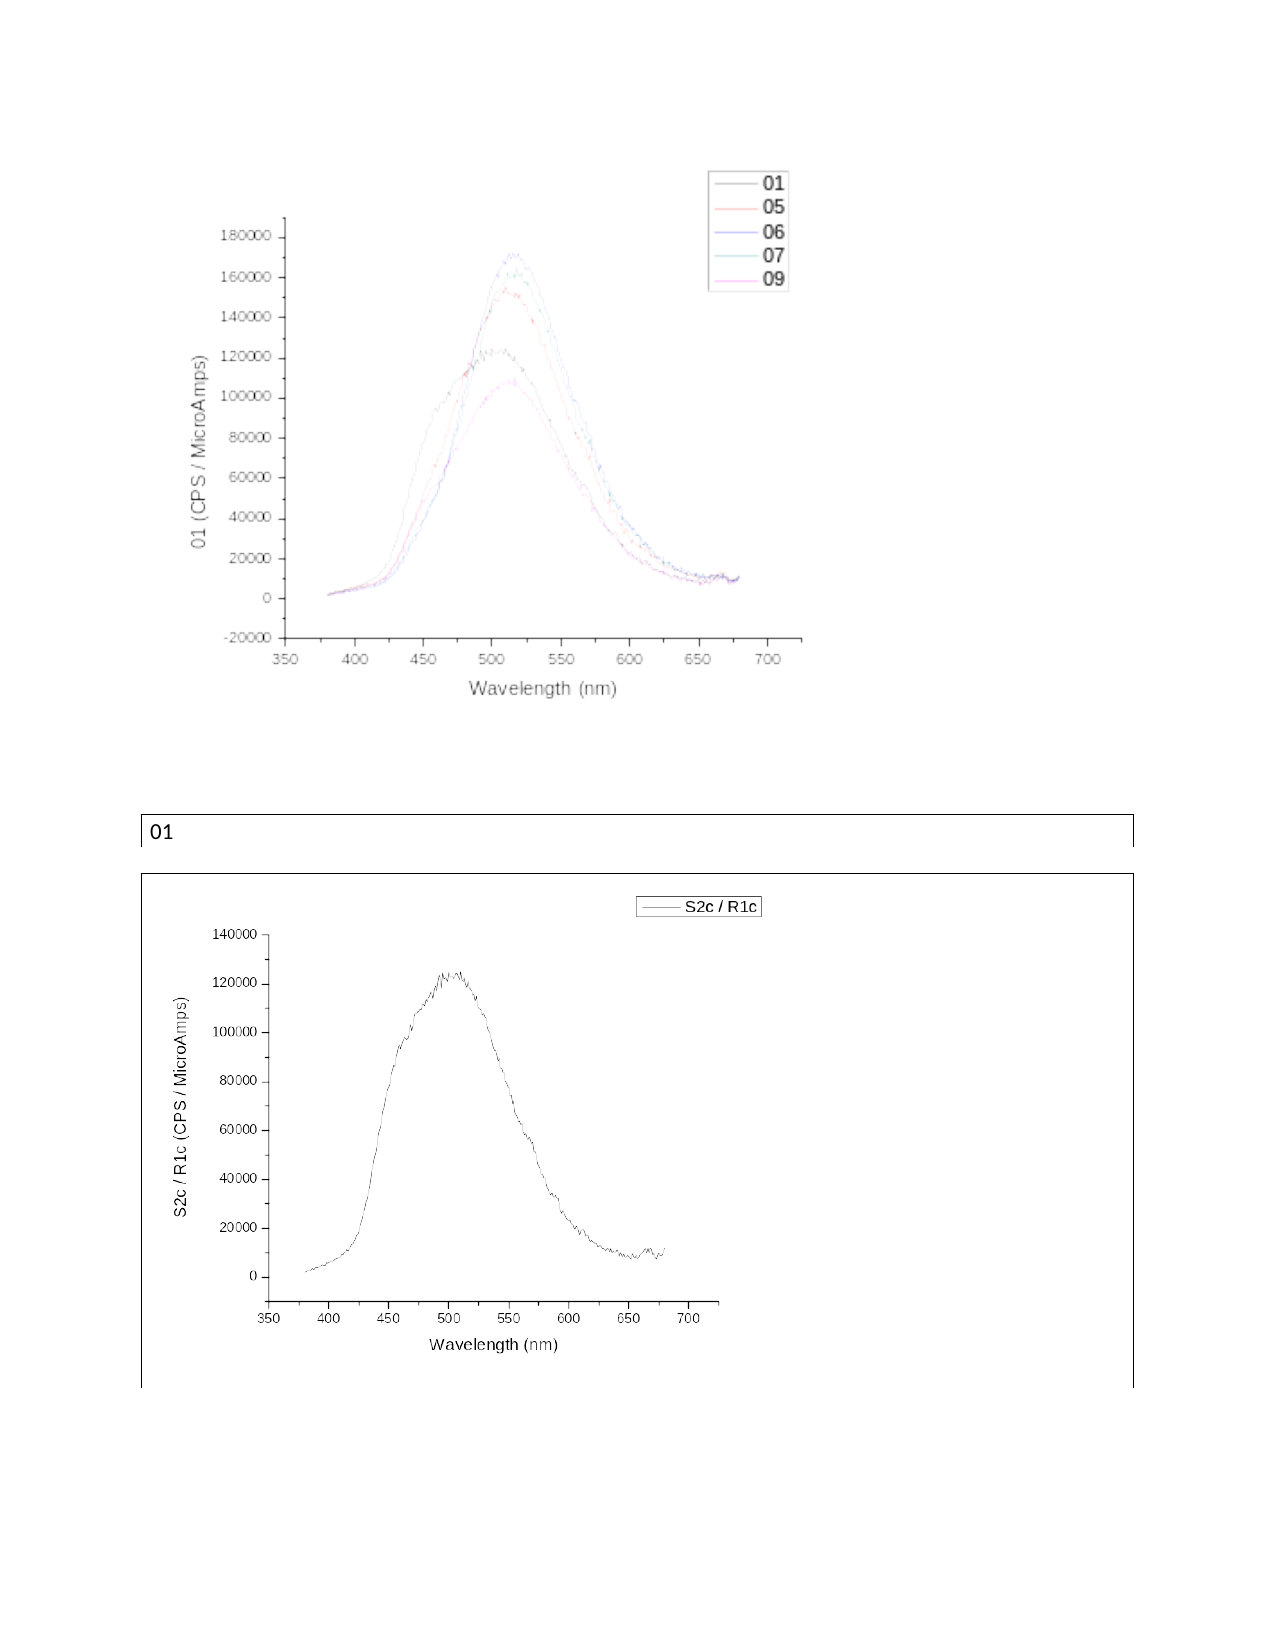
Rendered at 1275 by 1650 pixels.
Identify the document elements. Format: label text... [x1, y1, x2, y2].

text 01 [142, 815, 1133, 847]
